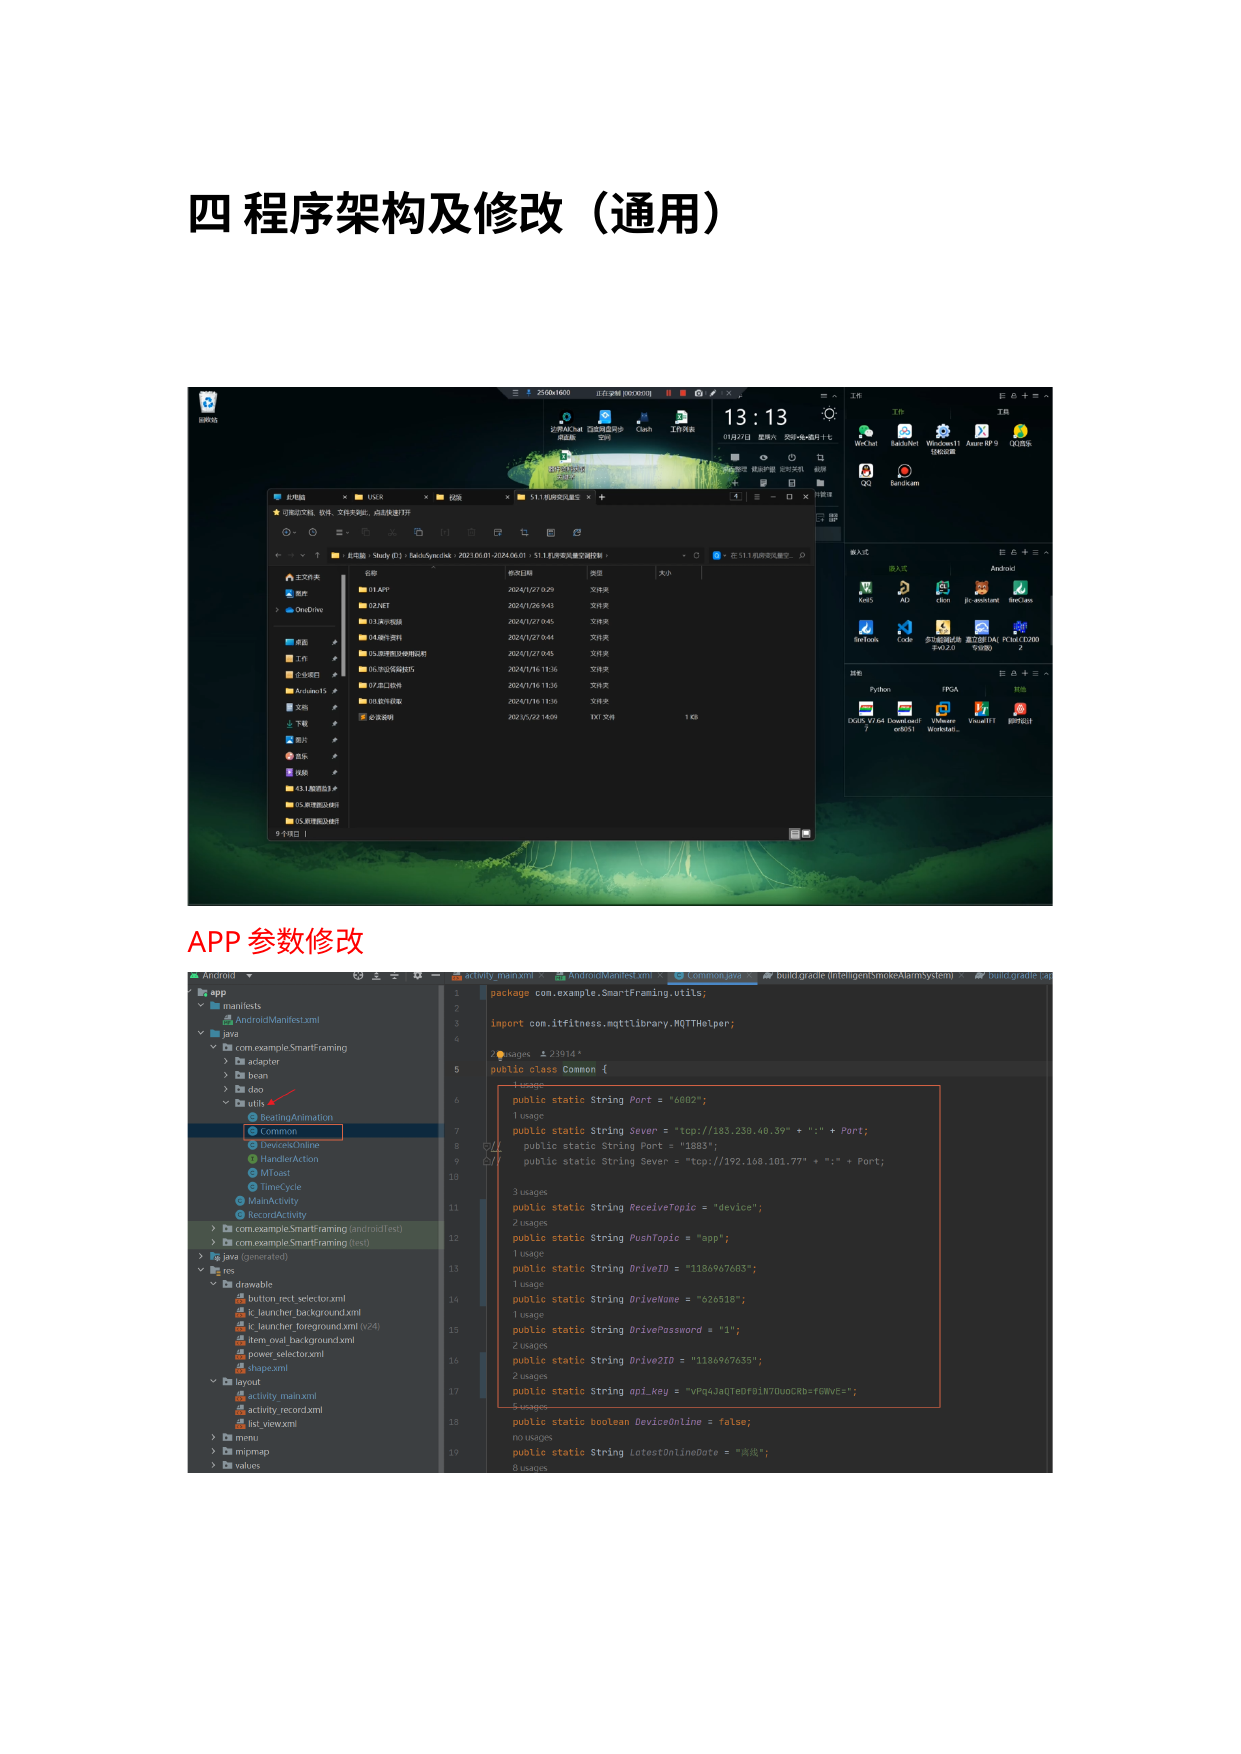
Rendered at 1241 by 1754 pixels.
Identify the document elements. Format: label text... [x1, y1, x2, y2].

subtitle 四 程序架构及修改（通用） [187, 162, 1053, 259]
picture [187, 972, 1053, 1473]
picture [187, 387, 1053, 906]
text APP参数修改 [187, 906, 1053, 972]
